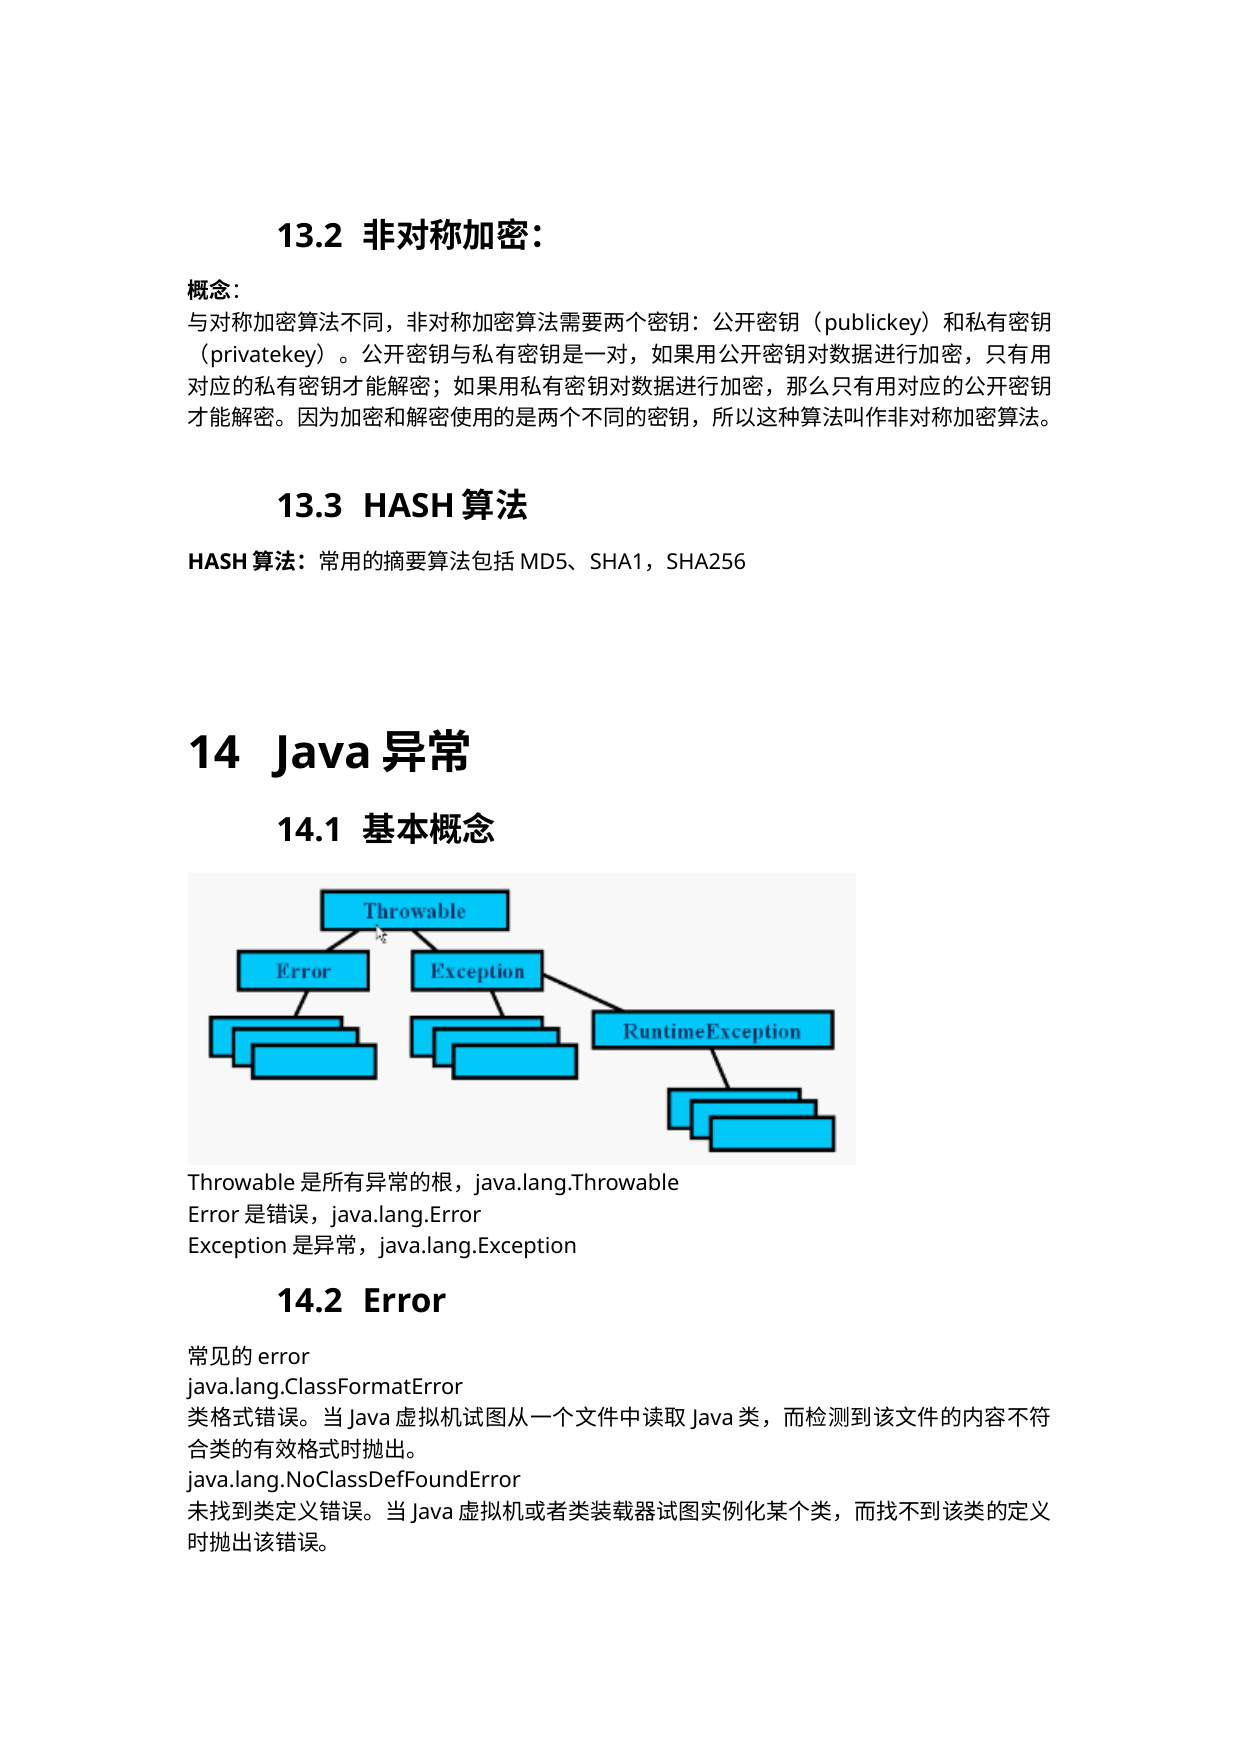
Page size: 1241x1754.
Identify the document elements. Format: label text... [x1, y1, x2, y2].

text java.lang.NoClassDefFoundError [187, 1464, 1053, 1494]
text 未找到类定义错误。当Java虚拟机或者类装载器试图实例化某个类，而找不到该类的定义时抛出该错误。 [187, 1494, 1053, 1557]
text 概念： [187, 273, 1053, 305]
text Throwable是所有异常的根，java.lang.Throwable [187, 1165, 1053, 1197]
subtitle Java异常 [187, 715, 1053, 782]
text 类格式错误。当Java虚拟机试图从一个文件中读取Java类，而检测到该文件的内容不符合类的有效格式时抛出。 [187, 1400, 1053, 1464]
subtitle 非对称加密： [276, 208, 1053, 257]
subtitle Error [276, 1277, 1053, 1322]
text Exception是异常，java.lang.Exception [187, 1228, 1053, 1260]
text Error是错误，java.lang.Error [187, 1197, 1053, 1228]
text HASH算法：常用的摘要算法包括MD5、SHA1，SHA256 [187, 544, 1053, 575]
subtitle HASH算法 [276, 478, 1053, 527]
text 与对称加密算法不同，非对称加密算法需要两个密钥：公开密钥（publickey）和私有密钥（privatekey）。公开密钥与私有密钥是一对，如果用公开密钥对数据进行加密，只有用对应的私有密钥才能解密；如果用私有密钥对数据进行加密，那么只有用对应的公开密钥才能解密。因为加密和解密使用的是两个不同的密钥，所以这种算法叫作非对称加密算法。 [187, 305, 1053, 432]
text java.lang.ClassFormatError [187, 1371, 1053, 1400]
picture [187, 867, 857, 1165]
subtitle 基本概念 [276, 803, 1053, 851]
text 常见的error [187, 1339, 1053, 1371]
